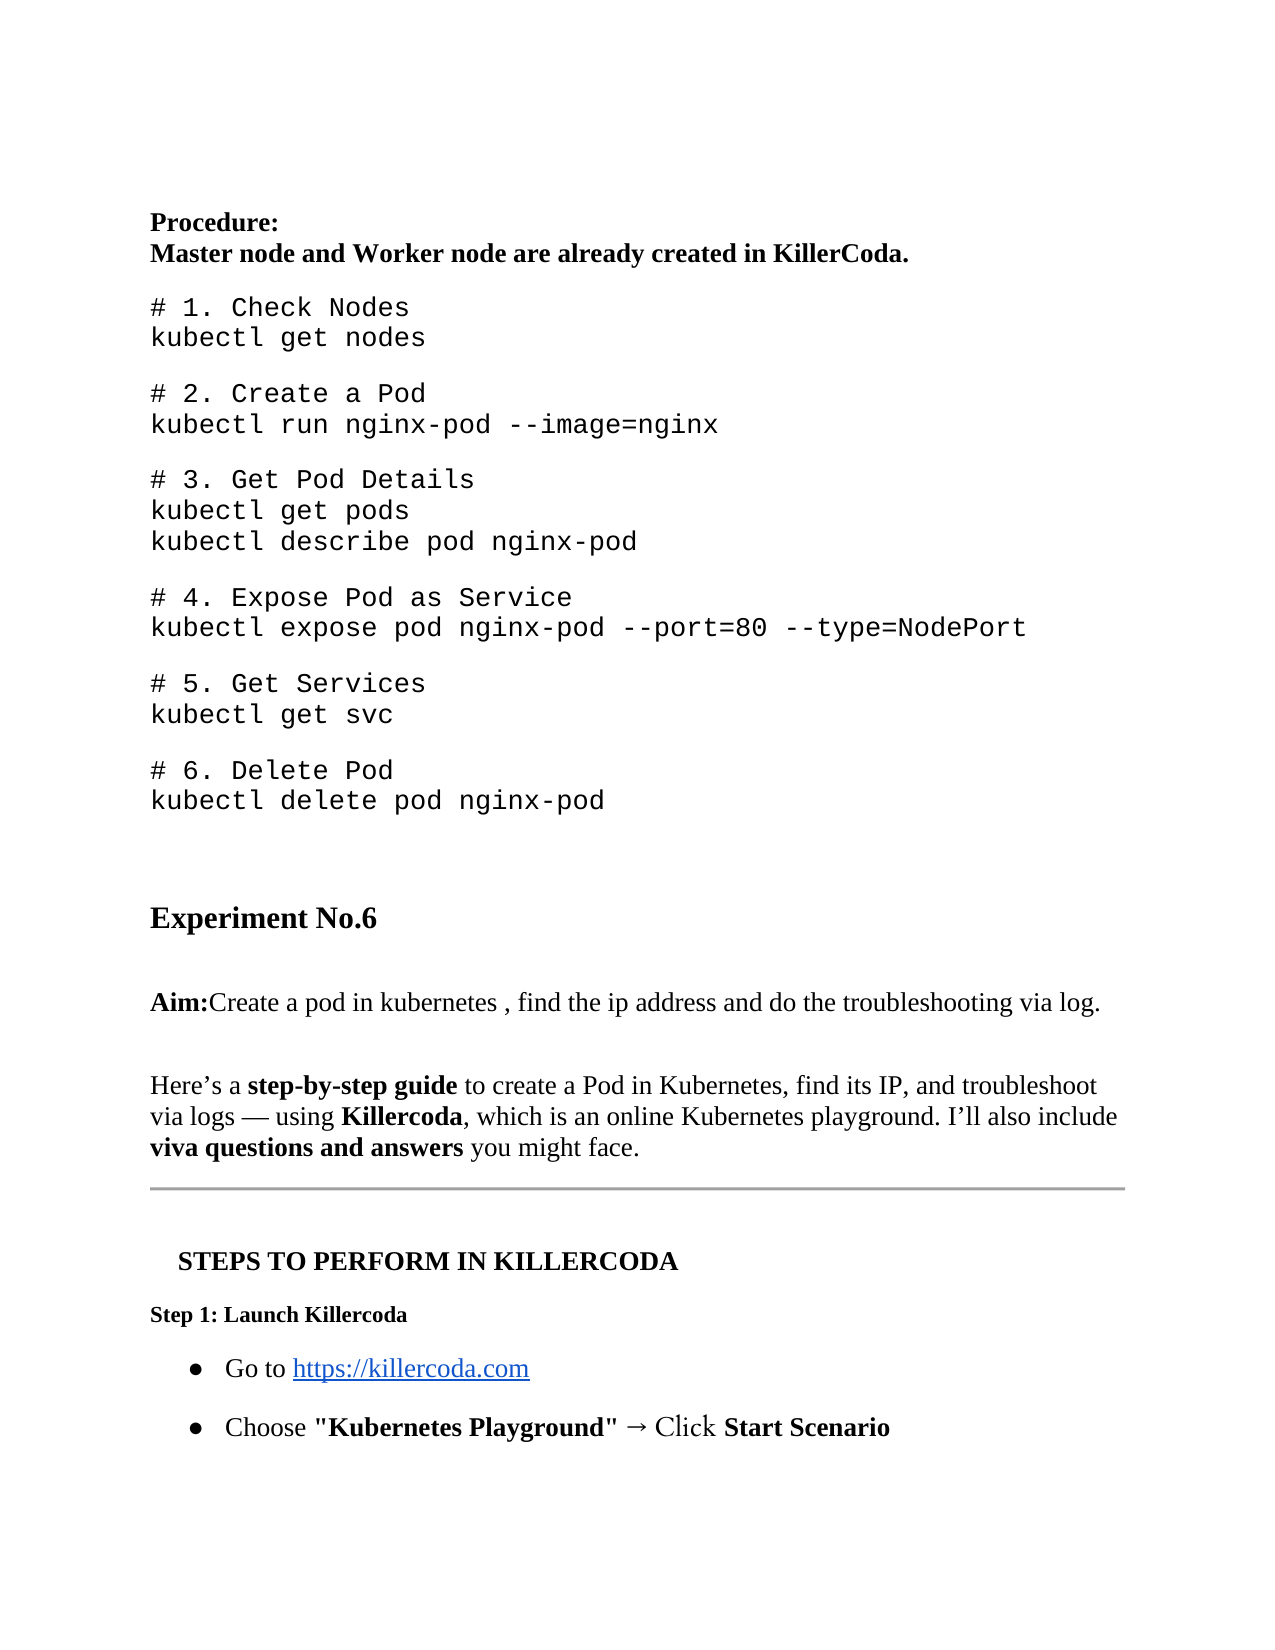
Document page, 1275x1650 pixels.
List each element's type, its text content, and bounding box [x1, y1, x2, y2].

list Go to https://killercoda.com [187, 1352, 1125, 1410]
text # 3. Get Pod Details kubectl get pods kubectl describe pod nginx-pod [150, 466, 1125, 558]
text # 1. Check Nodes kubectl get nodes [150, 293, 1125, 355]
text # 4. Expose Pod as Service kubectl expose pod nginx-pod --port=80 --type=NodePort [150, 583, 1125, 645]
text Here’s a step-by-step guide to create a Pod in Kubernetes, find its IP, and troubleshoot via logs — using Killercoda, which is an online Kubernetes playground. I’ll also include viva questions and answers you might face. [150, 1069, 1125, 1162]
text Procedure: Master node and Worker node are already created in KillerCoda. [150, 206, 1125, 268]
subtitle 🔧 STEPS TO PERFORM IN KILLERCODA [150, 1245, 1125, 1276]
subtitle Step 1: Launch Killercoda [150, 1301, 1125, 1327]
text # 2. Create a Pod kubectl run nginx-pod --image=nginx [150, 380, 1125, 441]
text Experiment No.6 [150, 899, 1125, 961]
text Aim:Create a pod in kubernetes , find the ip address and do the troubleshooting via log. [150, 986, 1125, 1044]
text # 6. Delete Pod kubectl delete pod nginx-pod [150, 756, 1125, 818]
list Choose "Kubernetes Playground" → Click Start Scenario [187, 1410, 1125, 1473]
text # 5. Get Services kubectl get svc [150, 670, 1125, 731]
